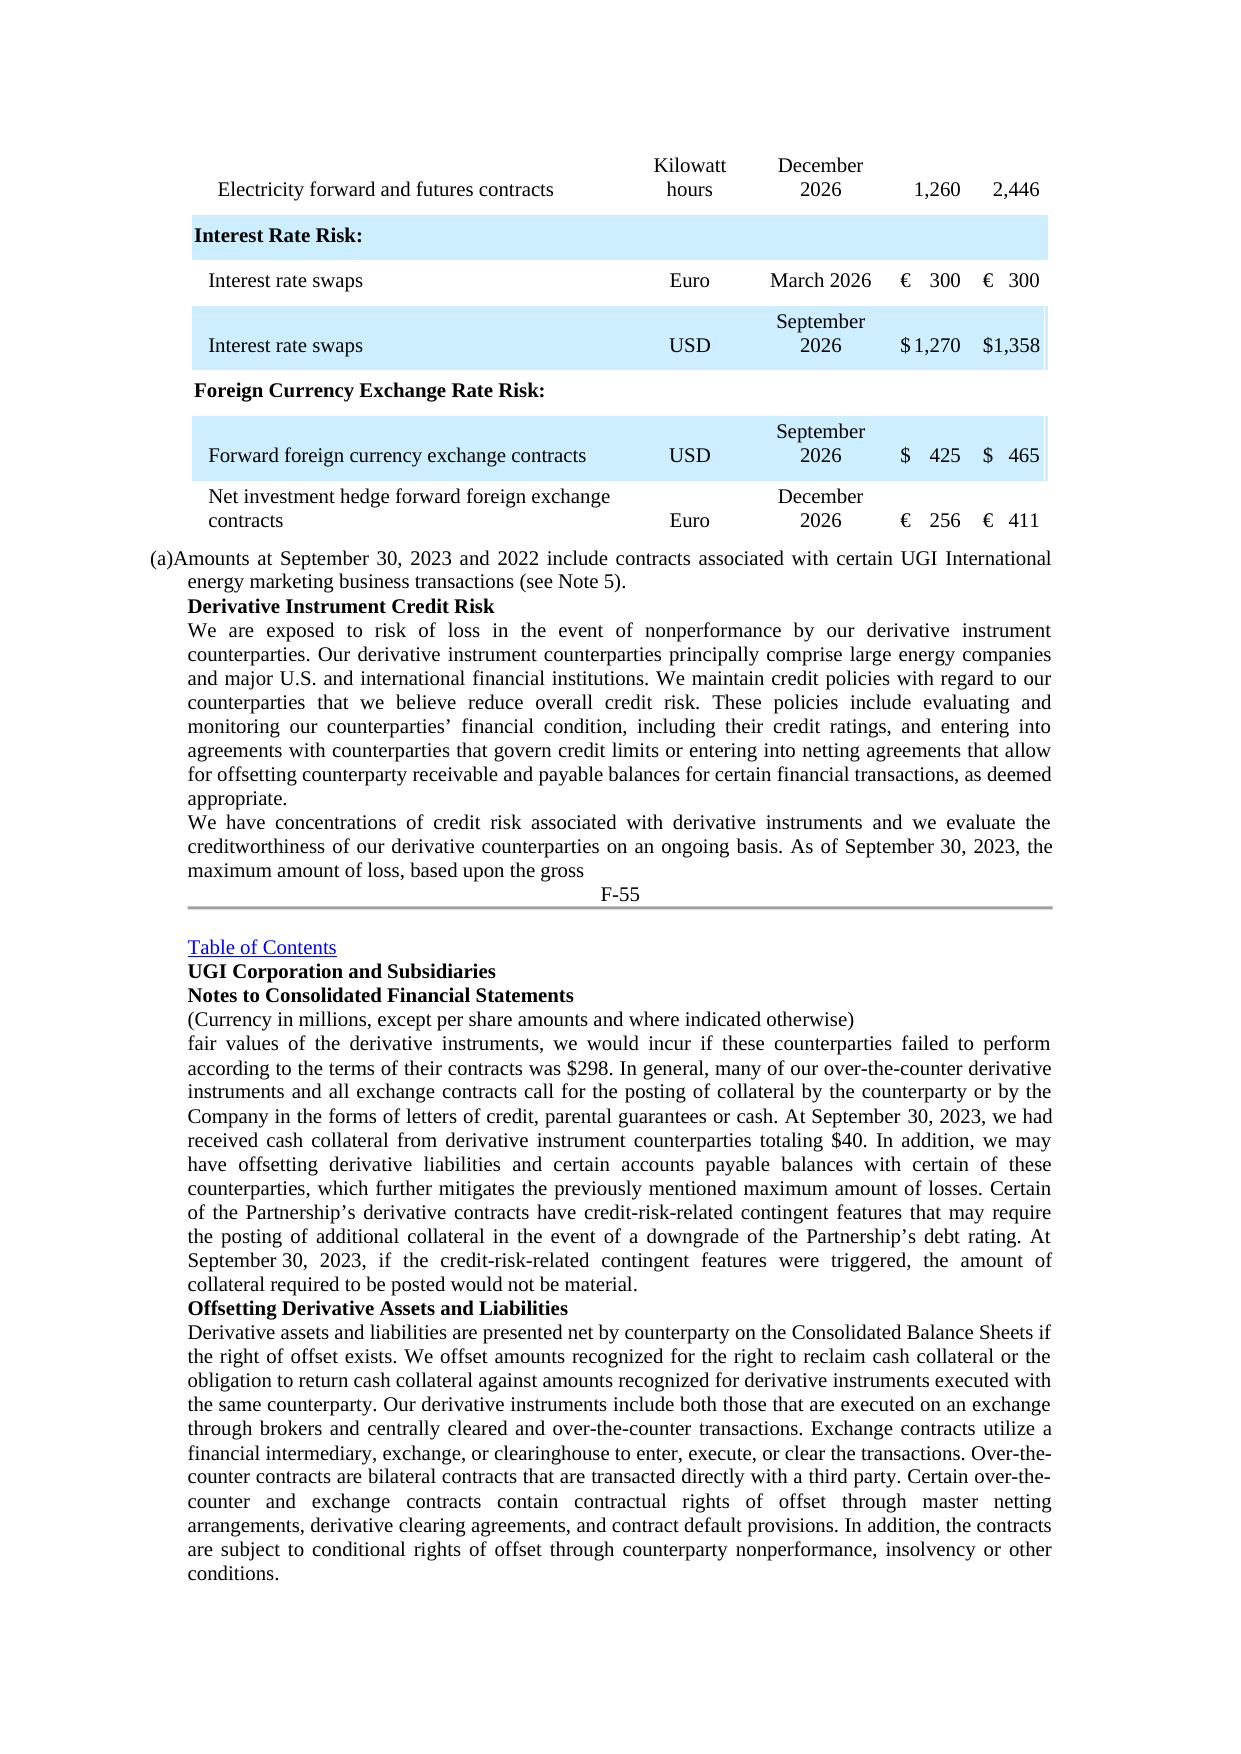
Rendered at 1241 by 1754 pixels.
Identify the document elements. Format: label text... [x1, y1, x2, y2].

text (Currency in millions, except per share amounts and where indicated otherwise) [187, 1007, 1053, 1031]
text Offsetting Derivative Assets and Liabilities [187, 1296, 1053, 1320]
text (a)Amounts at September 30, 2023 and 2022 include contracts associated with certain UGI International energy marketing business transactions (see Note 5). [150, 545, 1053, 593]
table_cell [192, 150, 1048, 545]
text UGI Corporation and Subsidiaries [187, 959, 1053, 983]
text Table of Contents [187, 935, 1053, 959]
text We are exposed to risk of loss in the event of nonperformance by our derivative instrument counterparties. Our derivative instrument counterparties principally comprise large energy companies and major U.S. and international financial institutions. We maintain credit policies with regard to our counterparties that we believe reduce overall credit risk. These policies include evaluating and monitoring our counterparties’ financial condition, including their credit ratings, and entering into agreements with counterparties that govern credit limits or entering into netting agreements that allow for offsetting counterparty receivable and payable balances for certain financial transactions, as deemed appropriate. [187, 618, 1053, 810]
text We have concentrations of credit risk associated with derivative instruments and we evaluate the creditworthiness of our derivative counterparties on an ongoing basis. As of September 30, 2023, the maximum amount of loss, based upon the gross [187, 810, 1053, 882]
text Derivative assets and liabilities are presented net by counterparty on the Consolidated Balance Sheets if the right of offset exists. We offset amounts recognized for the right to reclaim cash collateral or the obligation to return cash collateral against amounts recognized for derivative instruments executed with the same counterparty. Our derivative instruments include both those that are executed on an exchange through brokers and centrally cleared and over-the-counter transactions. Exchange contracts utilize a financial intermediary, exchange, or clearinghouse to enter, execute, or clear the transactions. Over-the-counter contracts are bilateral contracts that are transacted directly with a third party. Certain over-the-counter and exchange contracts contain contractual rights of offset through master netting arrangements, derivative clearing agreements, and contract default provisions. In addition, the contracts are subject to conditional rights of offset through counterparty nonperformance, insolvency or other conditions. [187, 1320, 1053, 1585]
text fair values of the derivative instruments, we would incur if these counterparties failed to perform according to the terms of their contracts was $298. In general, many of our over-the-counter derivative instruments and all exchange contracts call for the posting of collateral by the counterparty or by the Company in the forms of letters of credit, parental guarantees or cash. At September 30, 2023, we had received cash collateral from derivative instrument counterparties totaling $40. In addition, we may have offsetting derivative liabilities and certain accounts payable balances with certain of these counterparties, which further mitigates the previously mentioned maximum amount of losses. Certain of the Partnership’s derivative contracts have credit-risk-related contingent features that may require the posting of additional collateral in the event of a downgrade of the Partnership’s debt rating. At September 30, 2023, if the credit-risk-related contingent features were triggered, the amount of collateral required to be posted would not be material. [187, 1031, 1053, 1296]
text F-55 [187, 882, 1053, 906]
text Derivative Instrument Credit Risk [187, 593, 1053, 618]
text Notes to Consolidated Financial Statements [187, 983, 1053, 1007]
